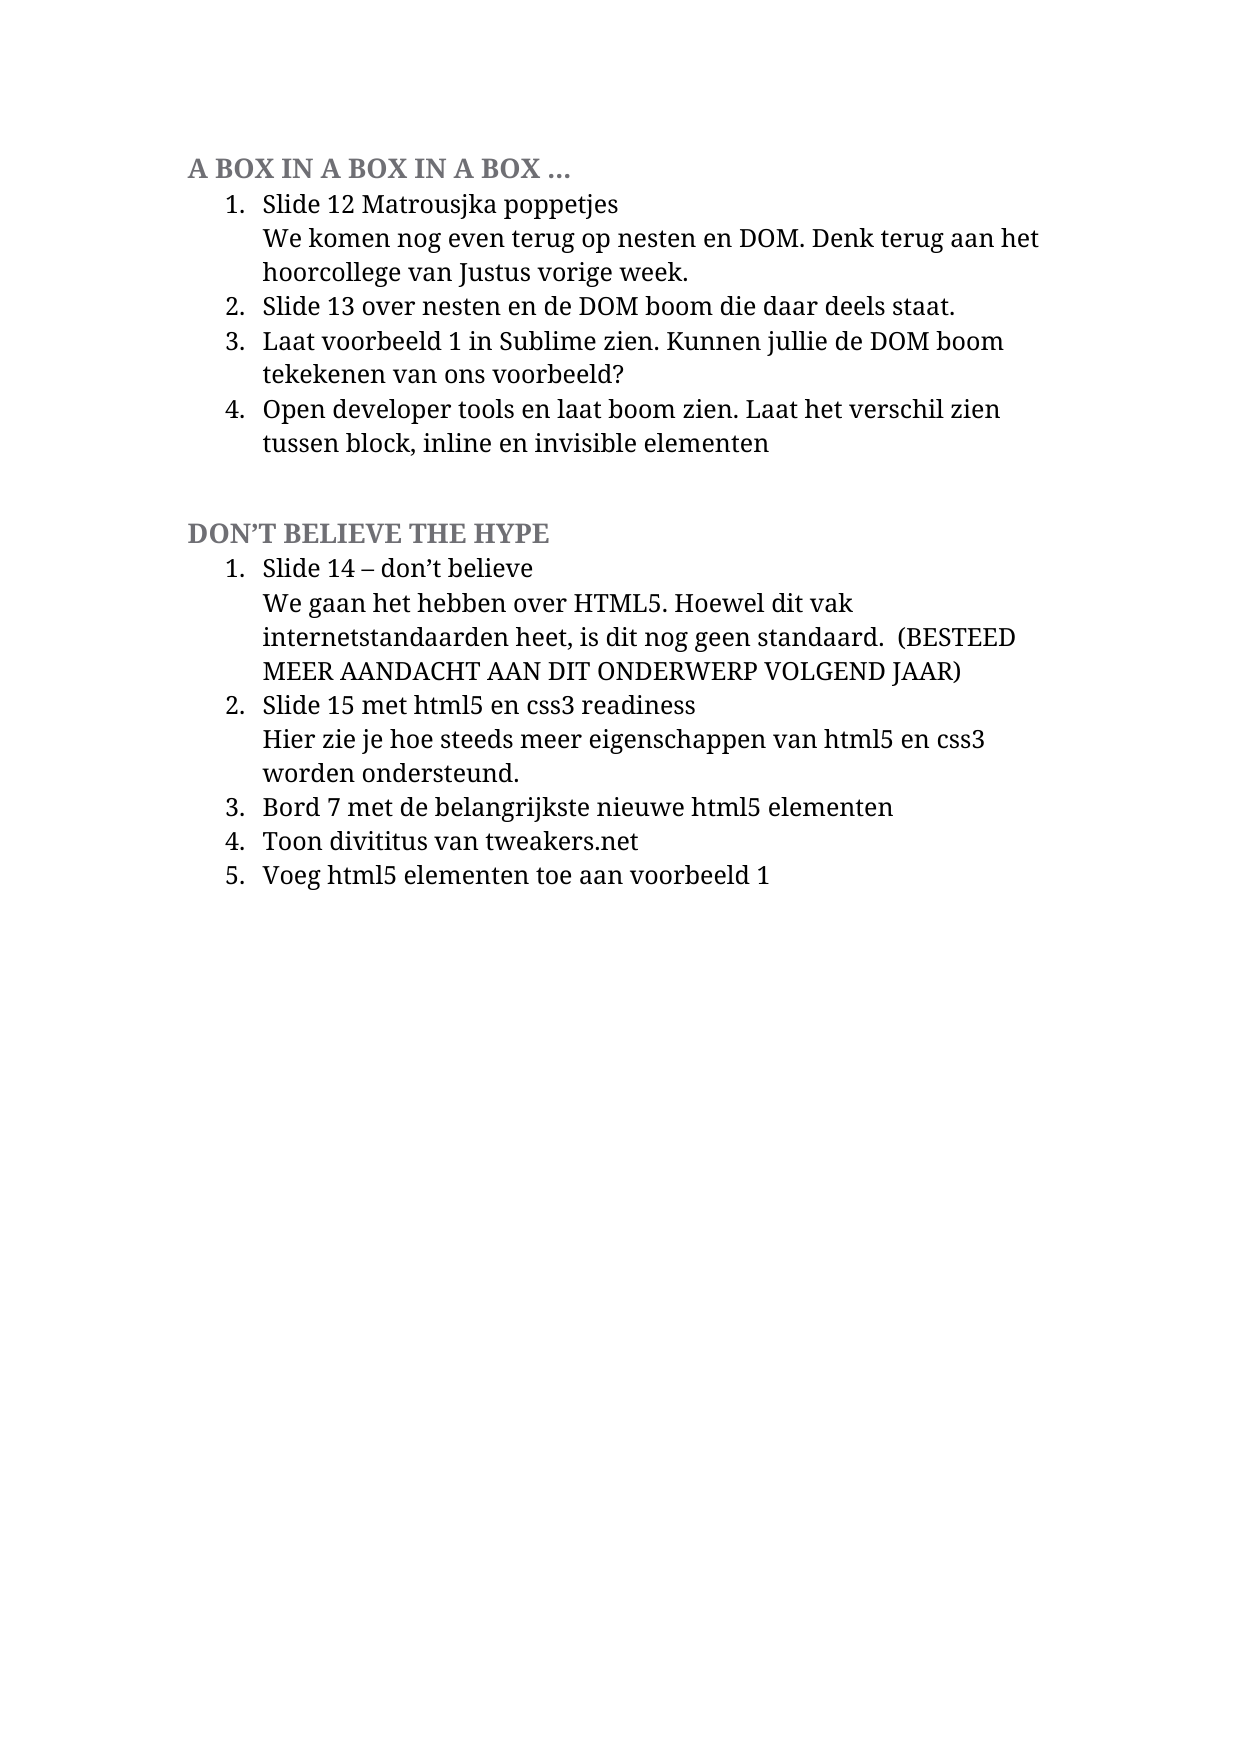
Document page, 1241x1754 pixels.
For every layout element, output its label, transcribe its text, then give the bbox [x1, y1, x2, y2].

subtitle DON’T BELIEVE THE HYPE [187, 514, 1053, 551]
list Open developer tools en laat boom zien. Laat het verschil zien tussen block, inline en invisible elementen [225, 391, 1053, 459]
list Laat voorbeeld 1 in Sublime zien. Kunnen jullie de DOM boom tekekenen van ons voorbeeld? [225, 323, 1053, 391]
list Voeg html5 elementen toe aan voorbeeld 1 [225, 858, 1053, 892]
subtitle A BOX IN A BOX IN A BOX ... [187, 150, 1053, 187]
list Toon divititus van tweakers.net [225, 824, 1053, 858]
list Slide 12 Matrousjka poppetjes We komen nog even terug op nesten en DOM. Denk terug aan het hoorcollege van Justus vorige week. [225, 187, 1053, 289]
list Slide 15 met html5 en css3 readiness Hier zie je hoe steeds meer eigenschappen van html5 en css3 worden ondersteund. [225, 687, 1053, 789]
list Slide 14 – don’t believe We gaan het hebben over HTML5. Hoewel dit vak internetstandaarden heet, is dit nog geen standaard. (BESTEED MEER AANDACHT AAN DIT ONDERWERP VOLGEND JAAR) [225, 551, 1053, 687]
list Slide 13 over nesten en de DOM boom die daar deels staat. [225, 289, 1053, 323]
list Bord 7 met de belangrijkste nieuwe html5 elementen [225, 789, 1053, 824]
